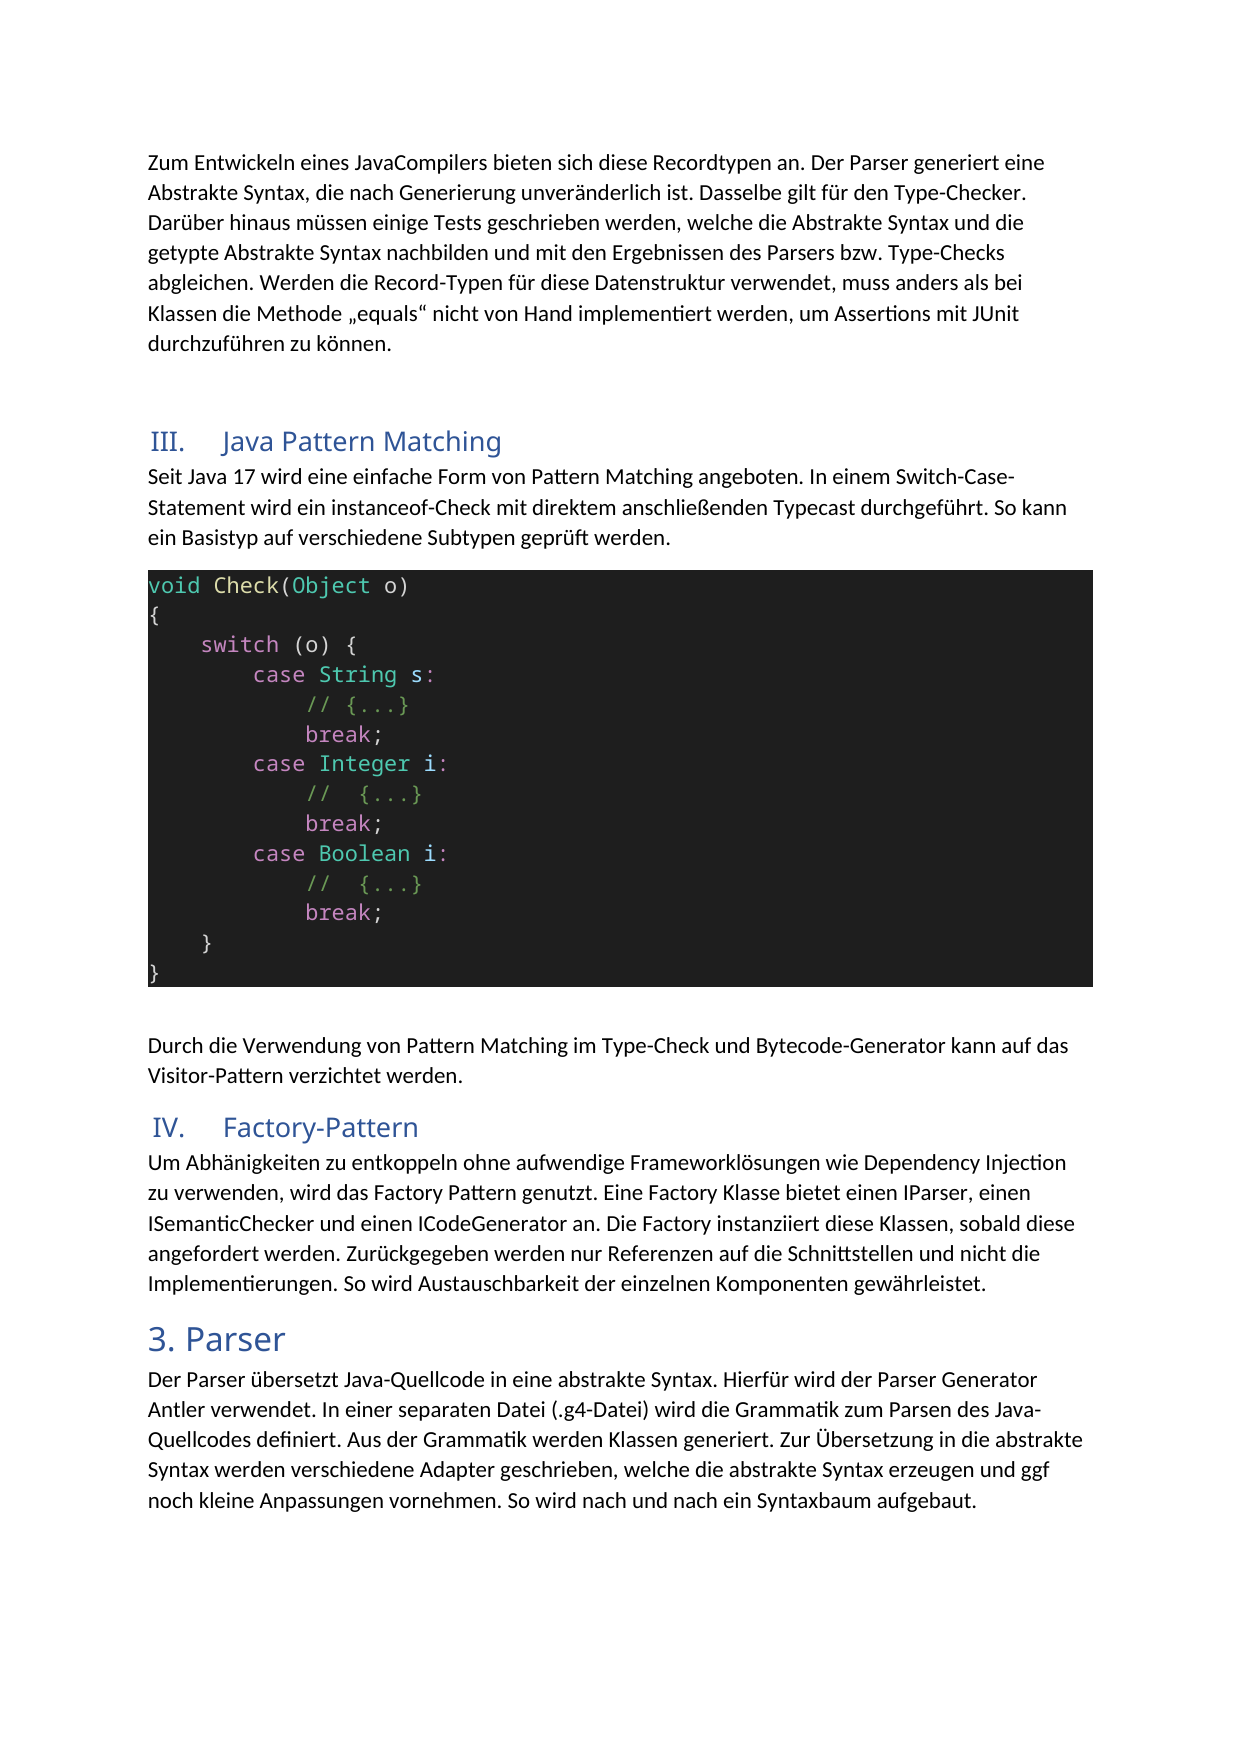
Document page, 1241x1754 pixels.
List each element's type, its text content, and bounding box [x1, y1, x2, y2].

text Seit Java 17 wird eine einfache Form von Pattern Matching angeboten. In einem Switch-Case-Statement wird ein instanceof-Check mit direktem anschließenden Typecast durchgeführt. So kann ein Basistyp auf verschiedene Subtypen geprüft werden. [148, 462, 1093, 551]
subtitle Java Pattern Matching [185, 423, 1093, 459]
subtitle Factory-Pattern [185, 1108, 1093, 1145]
text // {...} [148, 689, 1093, 719]
text // {...} [148, 868, 1093, 897]
text break; [148, 719, 1093, 748]
text case Boolean i: [148, 838, 1093, 868]
text Durch die Verwendung von Pattern Matching im Type-Check und Bytecode-Generator kann auf das Visitor-Pattern verzichtet werden. [148, 1031, 1093, 1089]
subtitle Parser [148, 1316, 1093, 1361]
text switch (o) { [148, 629, 1093, 659]
text // {...} [148, 778, 1093, 808]
text { [148, 599, 1093, 629]
text case String s: [148, 659, 1093, 689]
text case Integer i: [148, 748, 1093, 778]
text void Check(Object o) [148, 570, 1093, 599]
text Zum Entwickeln eines JavaCompilers bieten sich diese Recordtypen an. Der Parser generiert eine Abstrakte Syntax, die nach Generierung unveränderlich ist. Dasselbe gilt für den Type-Checker. Darüber hinaus müssen einige Tests geschrieben werden, welche die Abstrakte Syntax und die getypte Abstrakte Syntax nachbilden und mit den Ergebnissen des Parsers bzw. Type-Checks abgleichen. Werden die Record-Typen für diese Datenstruktur verwendet, muss anders als bei Klassen die Methode „equals“ nicht von Hand implementiert werden, um Assertions mit JUnit durchzuführen zu können. [148, 148, 1093, 357]
text } [148, 927, 1093, 957]
text Der Parser übersetzt Java-Quellcode in eine abstrakte Syntax. Hierfür wird der Parser Generator Antler verwendet. In einer separaten Datei (.g4-Datei) wird die Grammatik zum Parsen des Java-Quellcodes definiert. Aus der Grammatik werden Klassen generiert. Zur Übersetzung in die abstrakte Syntax werden verschiedene Adapter geschrieben, welche die abstrakte Syntax erzeugen und ggf noch kleine Anpassungen vornehmen. So wird nach und nach ein Syntaxbaum aufgebaut. [148, 1365, 1093, 1514]
text } [148, 957, 1093, 987]
text Um Abhänigkeiten zu entkoppeln ohne aufwendige Frameworklösungen wie Dependency Injection zu verwenden, wird das Factory Pattern genutzt. Eine Factory Klasse bietet einen IParser, einen ISemanticChecker und einen ICodeGenerator an. Die Factory instanziiert diese Klassen, sobald diese angefordert werden. Zurückgegeben werden nur Referenzen auf die Schnittstellen und nicht die Implementierungen. So wird Austauschbarkeit der einzelnen Komponenten gewährleistet. [148, 1148, 1093, 1297]
text break; [148, 897, 1093, 927]
text break; [148, 808, 1093, 838]
